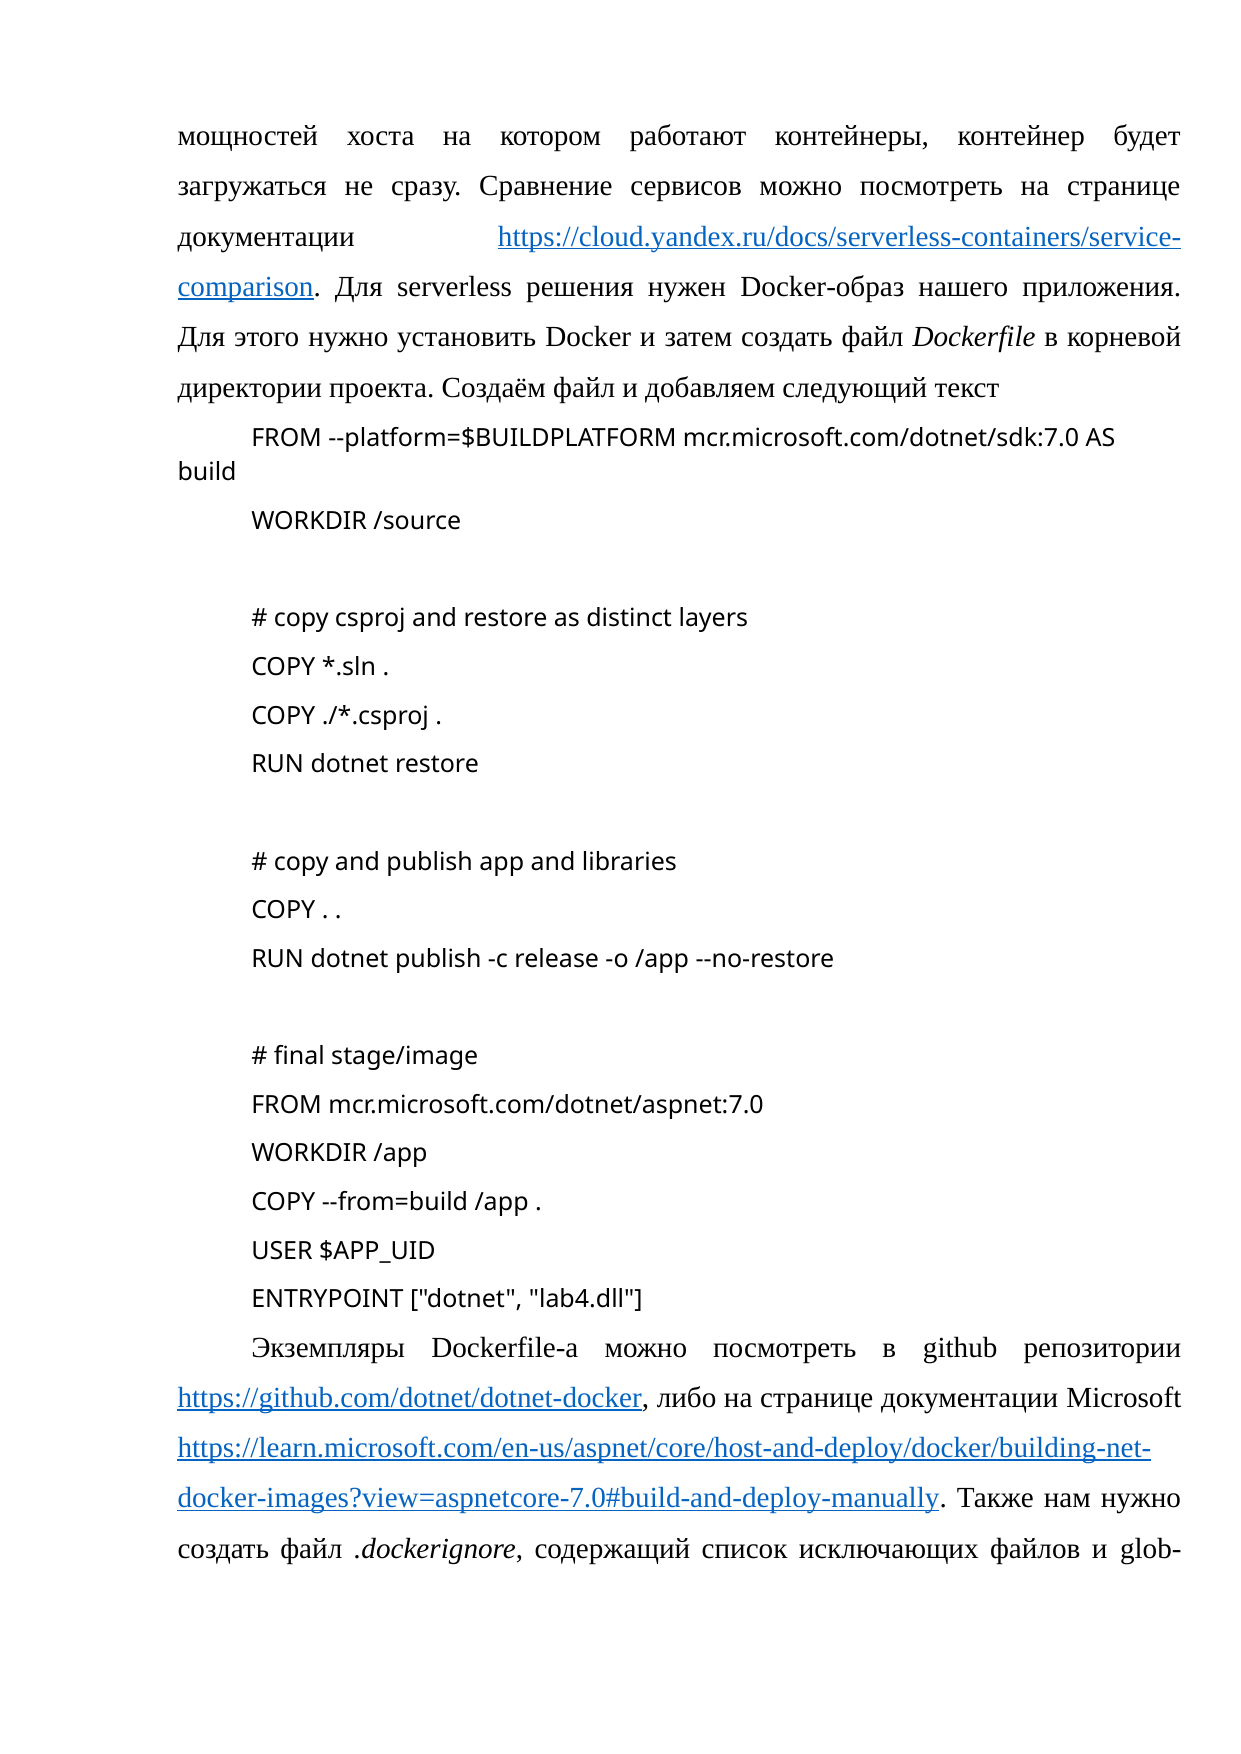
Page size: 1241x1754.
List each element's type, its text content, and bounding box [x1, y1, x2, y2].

text # final stage/image [177, 1038, 1181, 1072]
text WORKDIR /source [177, 503, 1181, 537]
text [177, 1330, 1181, 1564]
text WORKDIR /app [177, 1135, 1181, 1169]
text COPY ./*.csproj . [177, 697, 1181, 731]
text COPY *.sln . [177, 649, 1181, 683]
text COPY --from=build /app . [177, 1184, 1181, 1218]
text FROM mcr.microsoft.com/dotnet/aspnet:7.0 [177, 1086, 1181, 1121]
text USER $APP_UID [177, 1232, 1181, 1266]
text ENTRYPOINT ["dotnet", "lab4.dll"] [177, 1281, 1181, 1315]
text FROM --platform=$BUILDPLATFORM mcr.microsoft.com/dotnet/sdk:7.0 AS build [177, 420, 1181, 488]
text # copy csproj and restore as distinct layers [177, 600, 1181, 634]
text # copy and publish app and libraries [177, 843, 1181, 877]
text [177, 118, 1181, 403]
text COPY . . [177, 892, 1181, 926]
text RUN dotnet restore [177, 746, 1181, 780]
text RUN dotnet publish -c release -o /app --no-restore [177, 941, 1181, 974]
